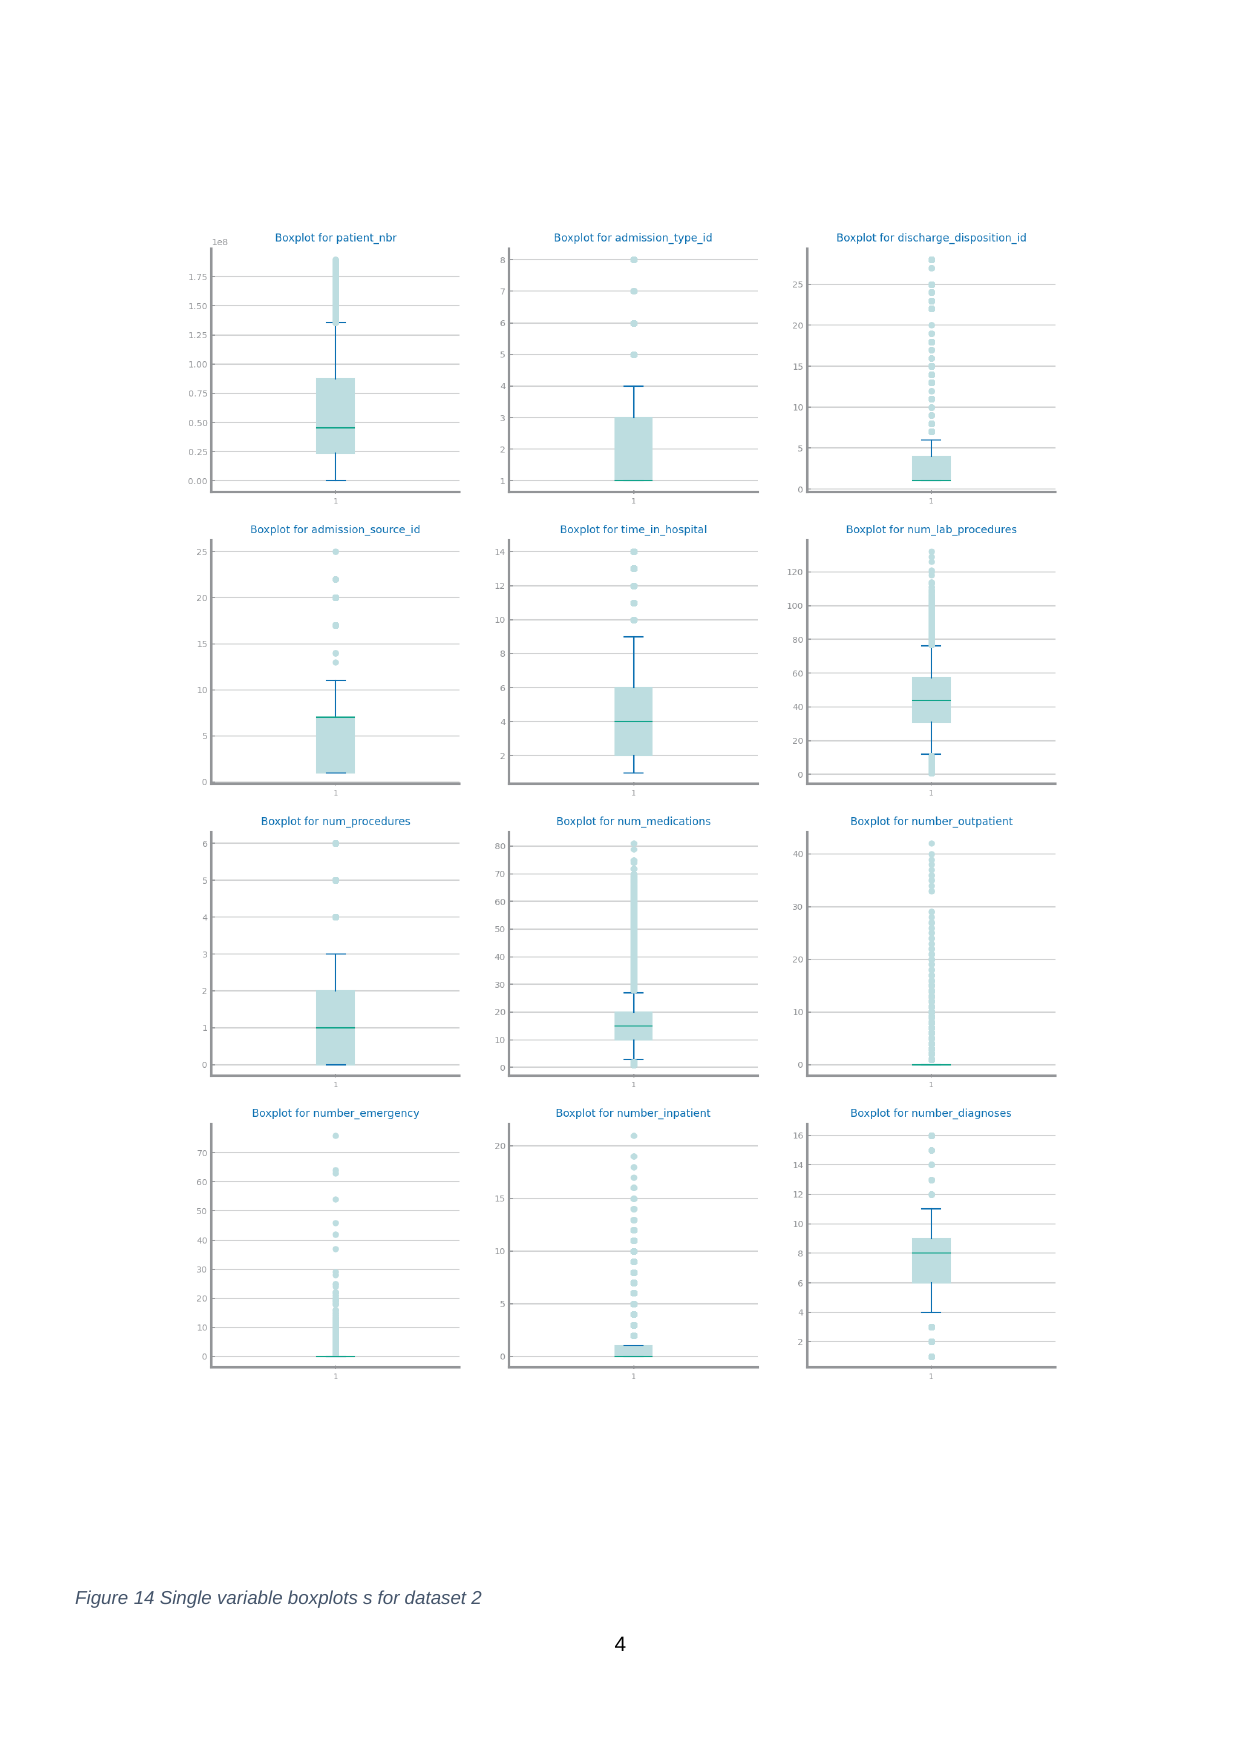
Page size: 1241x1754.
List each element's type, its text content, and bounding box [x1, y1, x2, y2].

picture [75, 75, 1164, 1527]
